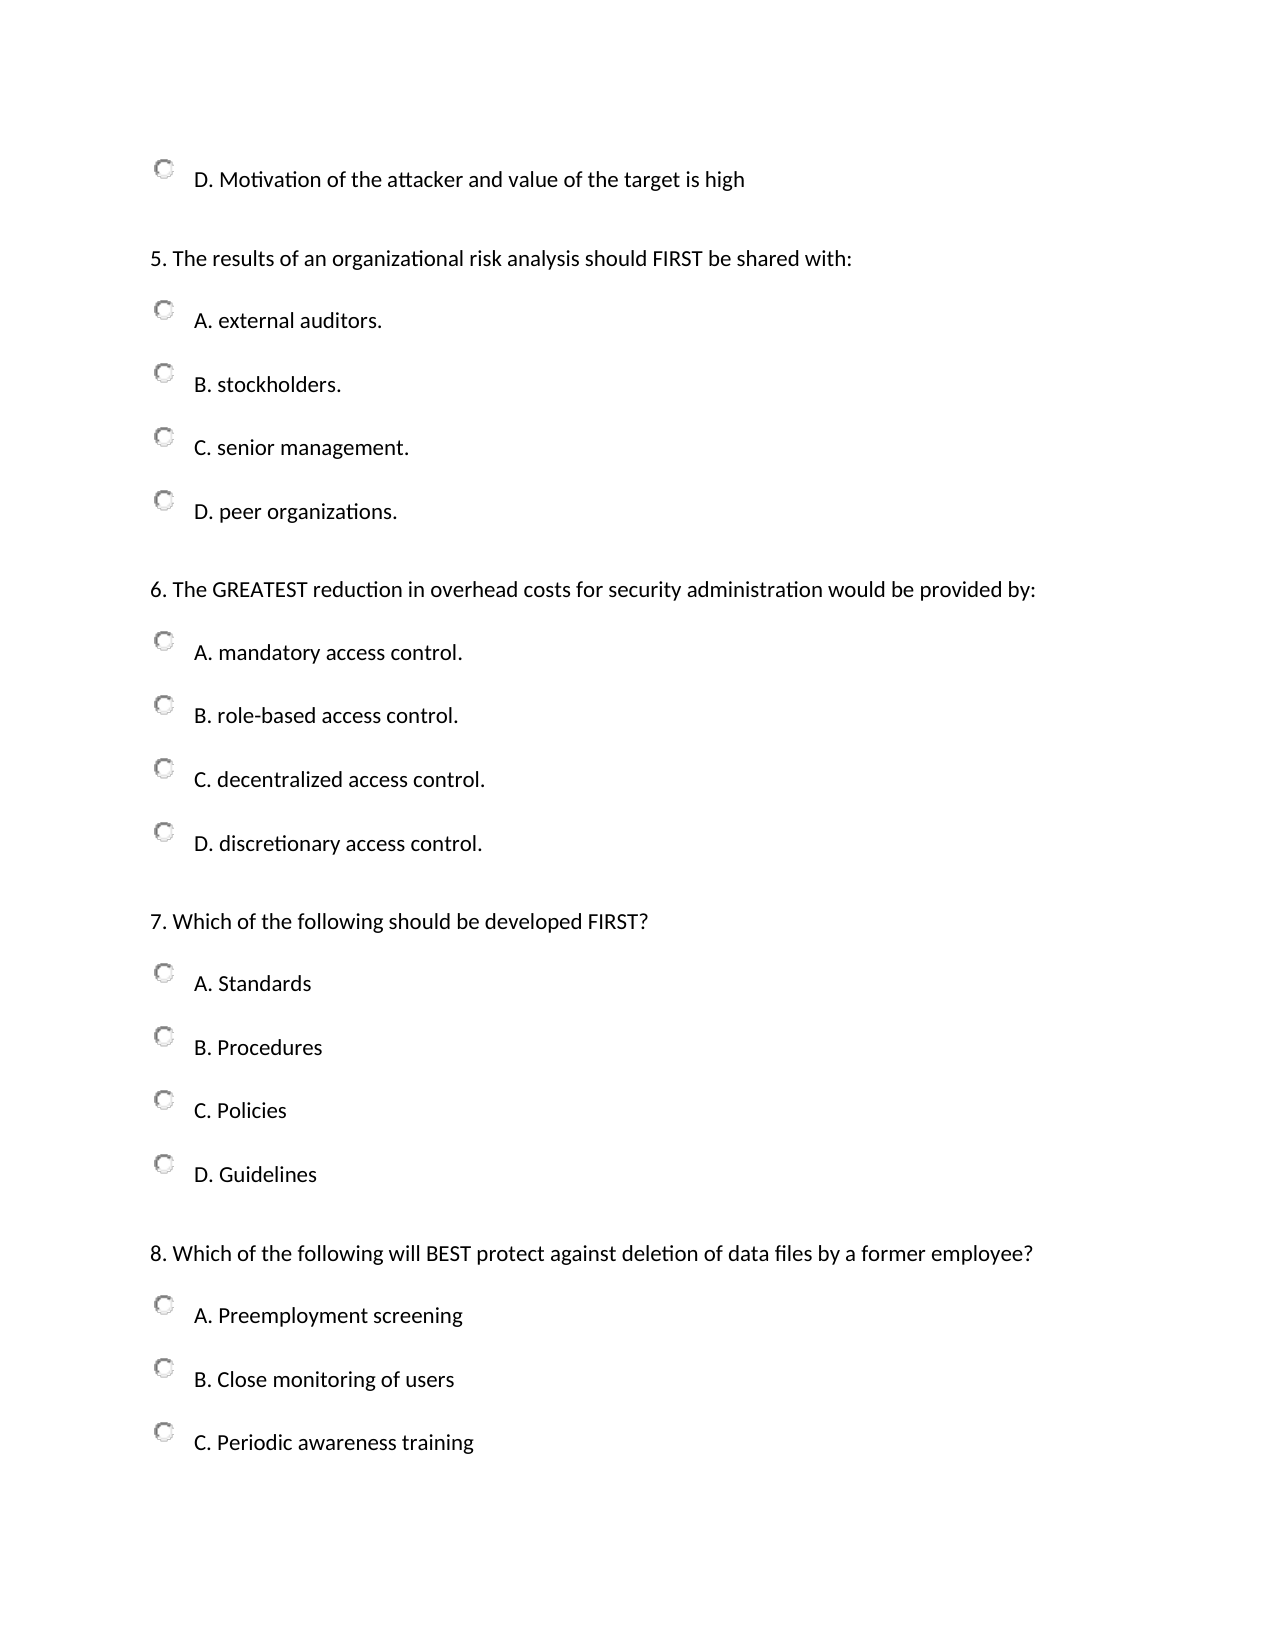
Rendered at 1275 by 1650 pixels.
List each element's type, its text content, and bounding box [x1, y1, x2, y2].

table_cell C. Periodic awareness training [150, 1413, 530, 1477]
table_header A. Preemployment screening [150, 1286, 530, 1349]
table_cell B. Close monitoring of users [150, 1349, 530, 1413]
table_cell D. Motivation of the attacker and value of the target is high [150, 150, 755, 214]
table_header A. mandatory access control. [150, 623, 494, 686]
table_cell D. peer organizations. [150, 482, 417, 545]
table_cell B. role-based access control. [150, 686, 494, 750]
table_cell C. Policies [150, 1081, 331, 1145]
table_cell B. stockholders. [150, 354, 417, 418]
text 7. Which of the following should be developed FIRST? [150, 877, 1125, 935]
text 5. The results of an organizational risk analysis should FIRST be shared with: [150, 214, 1125, 272]
table_cell D. discretionary access control. [150, 813, 494, 877]
text 8. Which of the following will BEST protect against deletion of data files by a former employee? [150, 1209, 1125, 1267]
text 6. The GREATEST reduction in overhead costs for security administration would be provided by: [150, 545, 1125, 603]
table_cell B. Procedures [150, 1018, 331, 1081]
table_header A. external auditors. [150, 291, 417, 354]
table_cell C. decentralized access control. [150, 750, 494, 813]
table_cell D. Guidelines [150, 1145, 331, 1209]
table_header A. Standards [150, 954, 331, 1018]
table_cell C. senior management. [150, 418, 417, 482]
